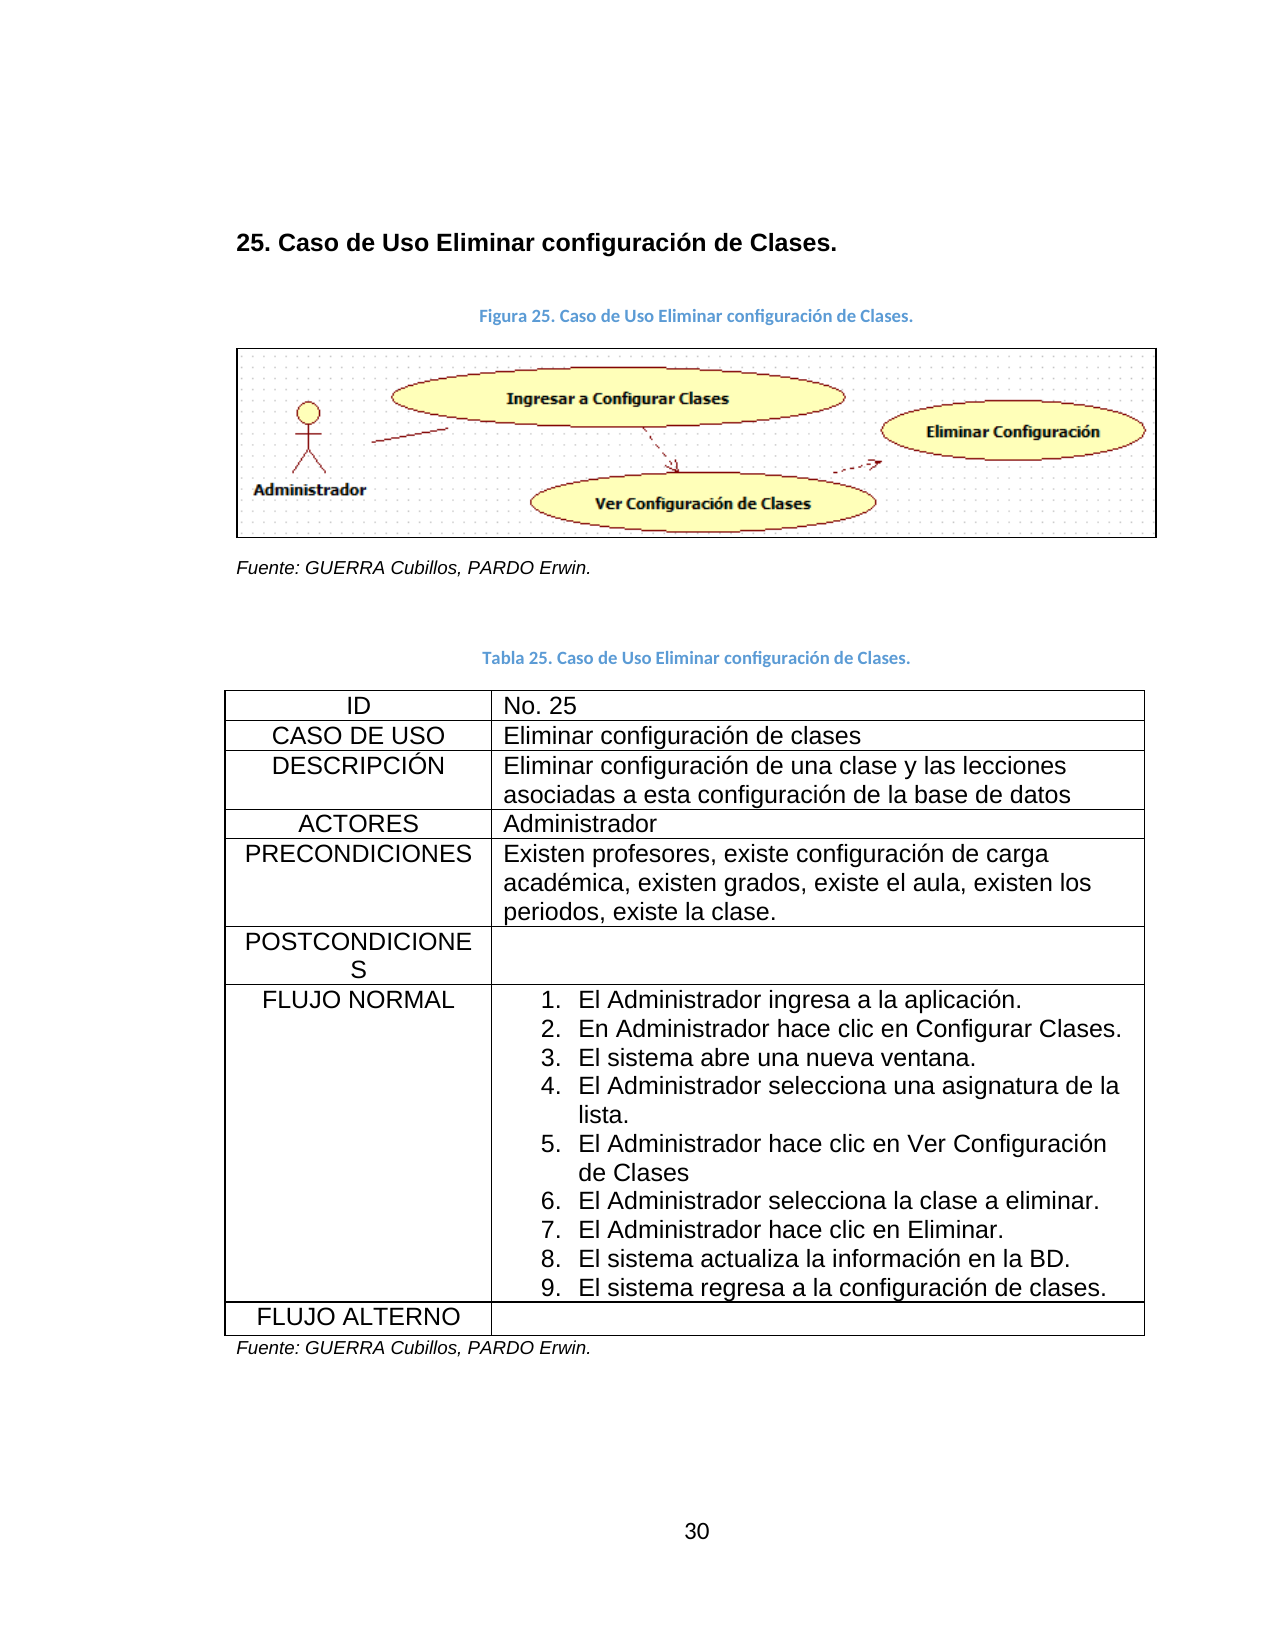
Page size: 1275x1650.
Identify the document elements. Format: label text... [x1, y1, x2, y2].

table_cell FLUJO ALTERNO [226, 1303, 491, 1335]
table_cell Existen profesores, existe configuración de carga académica, existen grados, existe el aula, existen los periodos, existe la clase. [492, 839, 1144, 926]
text Fuente: GUERRA Cubillos, PARDO Erwin. [236, 557, 1157, 579]
table_cell Eliminar configuración de una clase y las lecciones asociadas a esta configuración de la base de datos [492, 751, 1144, 808]
text Fuente: GUERRA Cubillos, PARDO Erwin. [236, 1336, 1157, 1358]
table_cell [492, 927, 1144, 984]
table_cell FLUJO NORMAL [226, 985, 491, 1301]
table_cell Eliminar configuración de clases [492, 721, 1144, 750]
table_cell PRECONDICIONES [226, 839, 491, 926]
table_cell El Administrador ingresa a la aplicación. En Administrador hace clic en Configurar Clases. El sistema abre una nueva ventana. El Administrador selecciona una asignatura de la lista. El Administrador hace clic en Ver Configuración de Clases El Administrador selecciona la clase a eliminar. El Administrador hace clic en Eliminar. El sistema actualiza la información en la BD. El sistema regresa a la configuración de clases. [492, 985, 1144, 1301]
table_header ID [226, 691, 491, 720]
table_cell Administrador [492, 810, 1144, 838]
table_cell POSTCONDICIONES [226, 927, 491, 984]
table_cell [492, 1303, 1144, 1335]
table_cell DESCRIPCIÓN [226, 751, 491, 808]
table_cell CASO DE USO [226, 721, 491, 750]
table_header No. 25 [492, 691, 1144, 720]
subtitle 25. Caso de Uso Eliminar configuración de Clases. [236, 228, 1157, 257]
table_cell ACTORES [226, 810, 491, 838]
picture [238, 349, 1155, 537]
